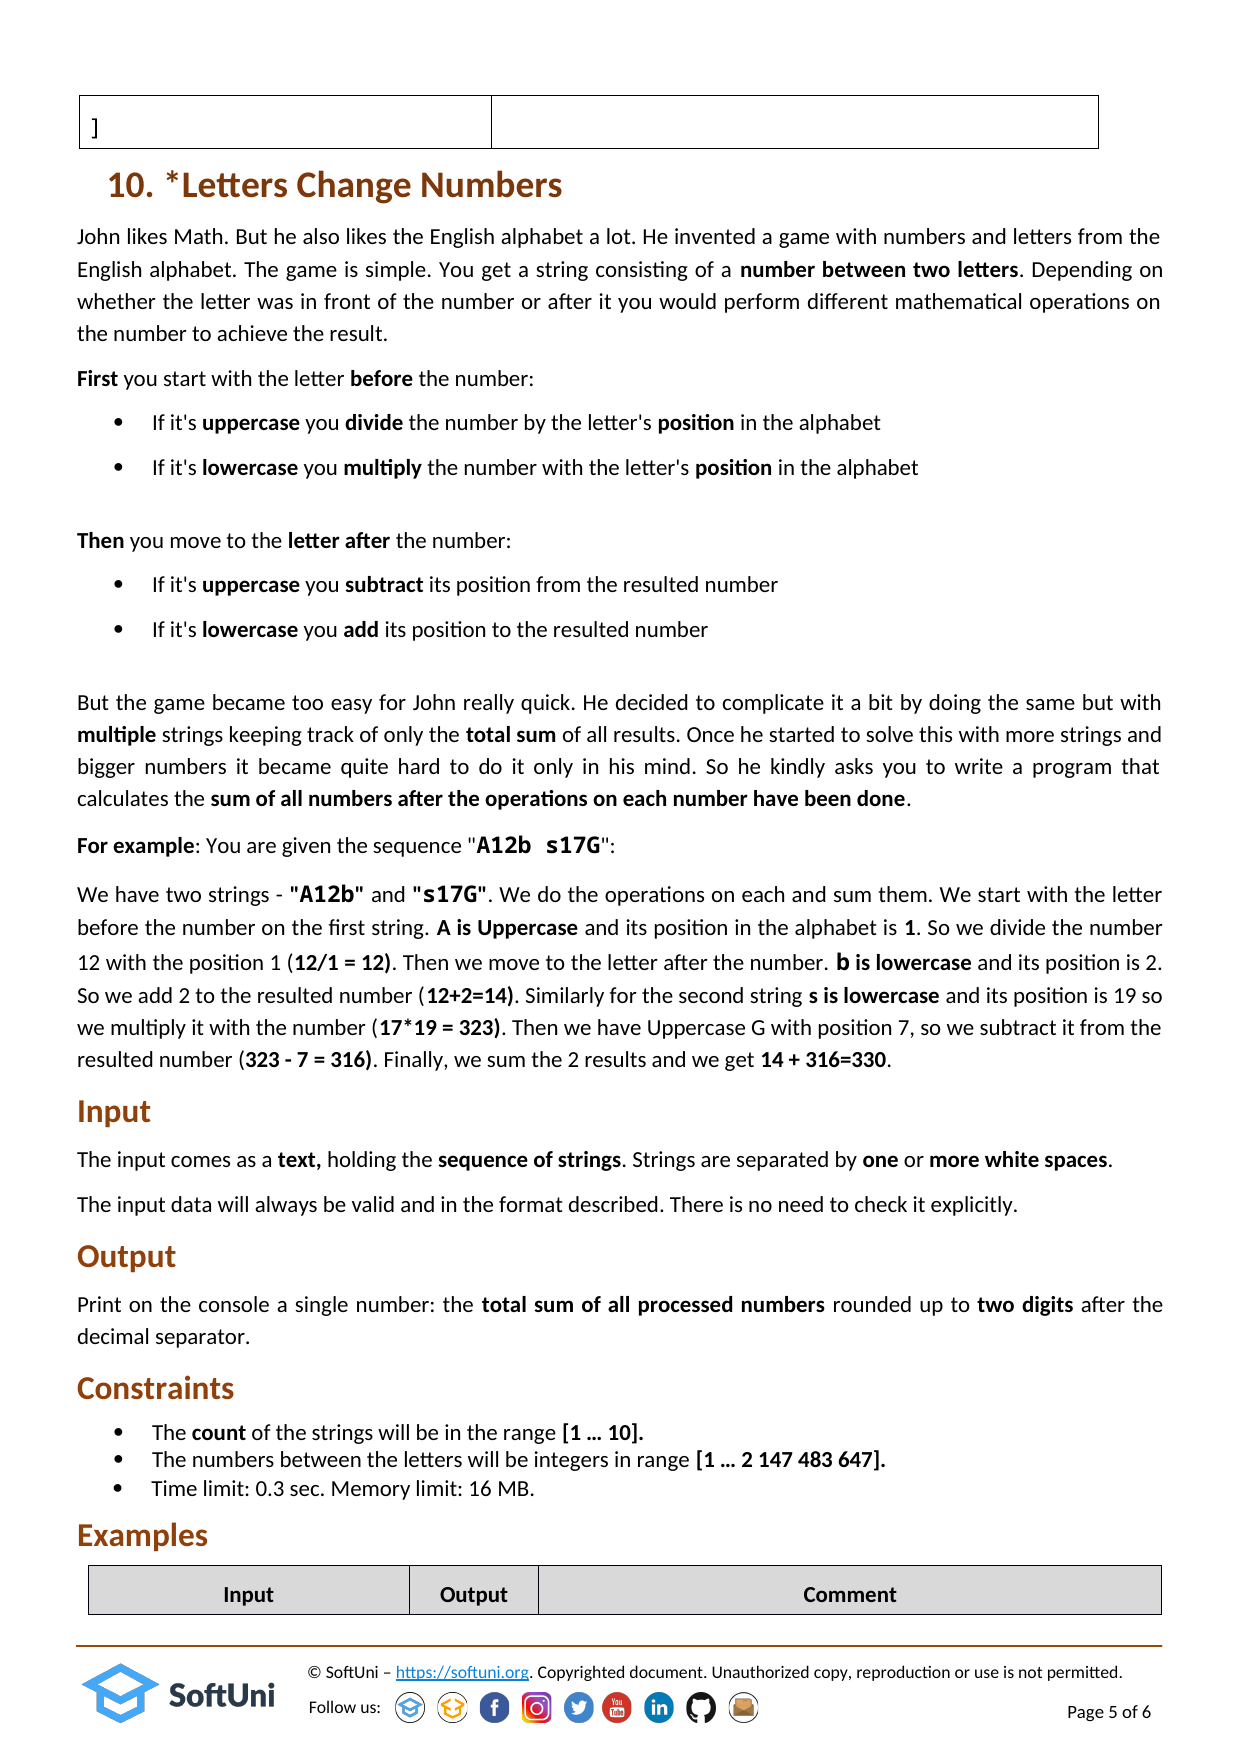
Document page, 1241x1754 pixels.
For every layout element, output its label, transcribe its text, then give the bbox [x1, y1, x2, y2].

list If it's uppercase you subtract its position from the resulted number [114, 571, 1163, 598]
picture [395, 1692, 425, 1723]
picture [522, 1692, 552, 1723]
picture [479, 1692, 510, 1723]
picture [602, 1692, 632, 1723]
text John likes Math. But he also likes the English alphabet a lot. He invented a game with numbers and letters from the English alphabet. The game is simple. You get a string consisting of a number between two letters. Depending on whether the letter was in front of the number or after it you would perform different mathematical operations on the number to achieve the result. [77, 222, 1163, 347]
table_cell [80, 96, 491, 148]
list If it's lowercase you multiply the number with the letter's position in the alphabet [114, 453, 1163, 481]
text The input data will always be valid and in the format described. There is no need to check it explicitly. [77, 1190, 1163, 1218]
text Print on the console a single number: the total sum of all processed numbers rounded up to two digits after the decimal separator. [77, 1290, 1163, 1350]
list If it's uppercase you divide the number by the letter's position in the alphabet [114, 408, 1163, 436]
picture [728, 1692, 759, 1723]
text Output [77, 1235, 1163, 1275]
picture [686, 1692, 716, 1723]
text We have two strings - "A12b" and "s17G". We do the operations on each and sum them. We start with the letter before the number on the first string. A is Uppercase and its position in the alphabet is 1. So we divide the number 12 with the position 1 (12/1 = 12). Then we move to the letter after the number. b is lowercase and its position is 2. So we add 2 to the resulted number (12+2=14). Similarly for the second string s is lowercase and its position is 19 so we multiply it with the number (17*19 = 323). Then we have Uppercase G with position 7, so we subtract it from the resulted number (323 - 7 = 316). Finally, we sum the 2 results and we get 14 + 316=330. [77, 878, 1163, 1073]
text First you start with the letter before the number: [77, 364, 1163, 392]
table_header Input [89, 1566, 409, 1614]
list Time limit: 0.3 sec. Memory limit: 16 MB. [114, 1474, 1163, 1502]
list If it's lowercase you add its position to the resulted number [114, 615, 1163, 643]
table_header Comment [539, 1566, 1161, 1614]
picture [437, 1692, 468, 1723]
picture [564, 1692, 594, 1723]
text Constraints [77, 1367, 1163, 1407]
text For example: You are given the sequence "A12b s17G": [77, 829, 1163, 860]
list The numbers between the letters will be integers in range [1 … 2 147 483 647]. [114, 1446, 1163, 1474]
text But the game became too easy for John really quick. He decided to complicate it a bit by doing the same but with multiple strings keeping track of only the total sum of all results. Once he started to solve this with more strings and bigger numbers it became quite hard to do it only in his mind. So he kindly asks you to write a program that calculates the sum of all numbers after the operations on each number have been done. [77, 688, 1163, 812]
text The input comes as a text, holding the sequence of strings. Strings are separated by one or more white spaces. [77, 1145, 1163, 1173]
picture [75, 1658, 281, 1729]
text 10. *Letters Change Numbers [106, 161, 1163, 207]
picture [665, 1692, 674, 1701]
text Examples [77, 1514, 1163, 1555]
table_header Output [410, 1566, 538, 1614]
picture [658, 1705, 667, 1714]
picture [644, 1692, 653, 1701]
picture [644, 1714, 653, 1723]
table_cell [492, 96, 1098, 148]
picture [665, 1714, 674, 1723]
text Input [77, 1090, 1163, 1131]
list The count of the strings will be in the range [1 … 10]. [114, 1418, 1163, 1446]
text Then you move to the letter after the number: [77, 526, 1163, 554]
